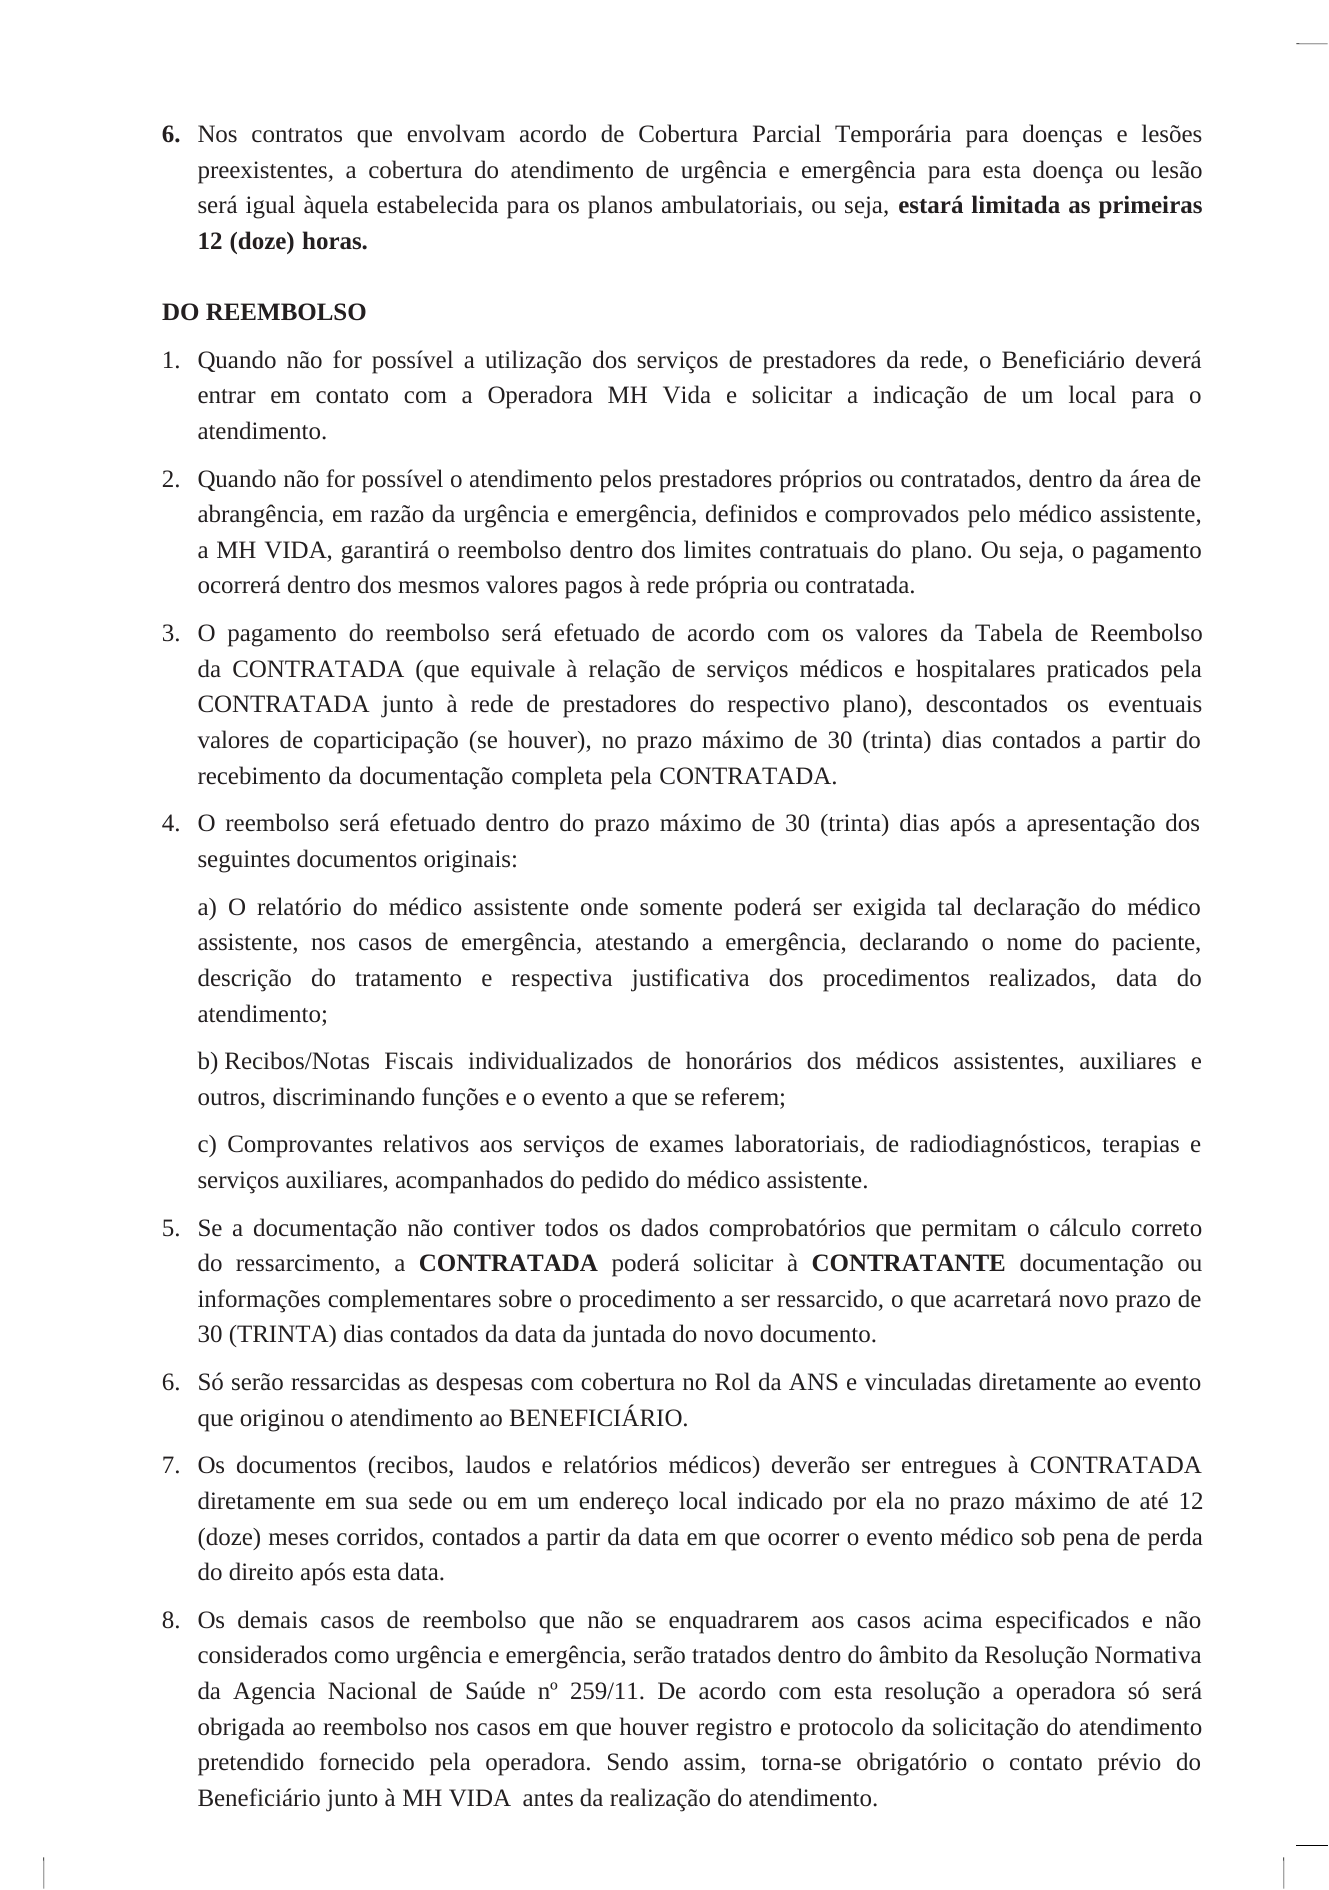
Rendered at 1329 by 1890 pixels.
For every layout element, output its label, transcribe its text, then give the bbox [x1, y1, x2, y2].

list O relatório do médico assistente onde somente poderá ser exigida tal declaração do médico assistente, nos casos de emergência, atestando a emergência, declarando o nome do paciente, descrição do tratamento e respectiva justificativa dos procedimentos realizados, data do atendimento; [197, 892, 1202, 1027]
list Se a documentação não contiver todos os dados comprobatórios que permitam o cálculo correto do ressarcimento, a CONTRATADA poderá solicitar à CONTRATANTE documentação ou informações complementares sobre o procedimento a ser ressarcido, o que acarretará novo prazo de 30 (TRINTA) dias contados da data da juntada do novo documento. [162, 1213, 1202, 1348]
list Só serão ressarcidas as despesas com cobertura no Rol da ANS e vinculadas diretamente ao evento que originou o atendimento ao BENEFICIÁRIO. [162, 1367, 1202, 1431]
list Recibos/Notas Fiscais individualizados de honorários dos médicos assistentes, auxiliares e outros, discriminando funções e o evento a que se referem; [197, 1046, 1202, 1111]
subtitle DO REEMBOLSO [162, 297, 1216, 326]
list Comprovantes relativos aos serviços de exames laboratoriais, de radiodiagnósticos, terapias e serviços auxiliares, acompanhados do pedido do médico assistente. [197, 1129, 1202, 1194]
list Quando não for possível o atendimento pelos prestadores próprios ou contratados, dentro da área de abrangência, em razão da urgência e emergência, definidos e comprovados pelo médico assistente, a MH VIDA, garantirá o reembolso dentro dos limites contratuais do plano. Ou seja, o pagamento ocorrerá dentro dos mesmos valores pagos à rede própria ou contratada. [162, 464, 1202, 599]
list O pagamento do reembolso será efetuado de acordo com os valores da Tabela de Reembolso da CONTRATADA (que equivale à relação de serviços médicos e hospitalares praticados pela CONTRATADA junto à rede de prestadores do respectivo plano), descontados os eventuais valores de coparticipação (se houver), no prazo máximo de 30 (trinta) dias contados a partir do recebimento da documentação completa pela CONTRATADA. [162, 618, 1203, 789]
list Os documentos (recibos, laudos e relatórios médicos) deverão ser entregues à CONTRATADA diretamente em sua sede ou em um endereço local indicado por ela no prazo máximo de até 12 (doze) meses corridos, contados a partir da data em que ocorrer o evento médico sob pena de perda do direito após esta data. [162, 1450, 1203, 1586]
list O reembolso será efetuado dentro do prazo máximo de 30 (trinta) dias após a apresentação dos seguintes documentos originais: [162, 808, 1202, 873]
list Os demais casos de reembolso que não se enquadrarem aos casos acima especificados e não considerados como urgência e emergência, serão tratados dentro do âmbito da Resolução Normativa da Agencia Nacional de Saúde nº 259/11. De acordo com esta resolução a operadora só será obrigada ao reembolso nos casos em que houver registro e protocolo da solicitação do atendimento pretendido fornecido pela operadora. Sendo assim, torna-se obrigatório o contato prévio do Beneficiário junto à MH VIDA antes da realização do atendimento. [162, 1605, 1202, 1812]
list Quando não for possível a utilização dos serviços de prestadores da rede, o Beneficiário deverá entrar em contato com a Operadora MH Vida e solicitar a indicação de um local para o atendimento. [162, 345, 1202, 445]
list Nos contratos que envolvam acordo de Cobertura Parcial Temporária para doenças e lesões preexistentes, a cobertura do atendimento de urgência e emergência para esta doença ou lesão será igual àquela estabelecida para os planos ambulatoriais, ou seja, estará limitada as primeiras 12 (doze) horas. [162, 119, 1203, 255]
